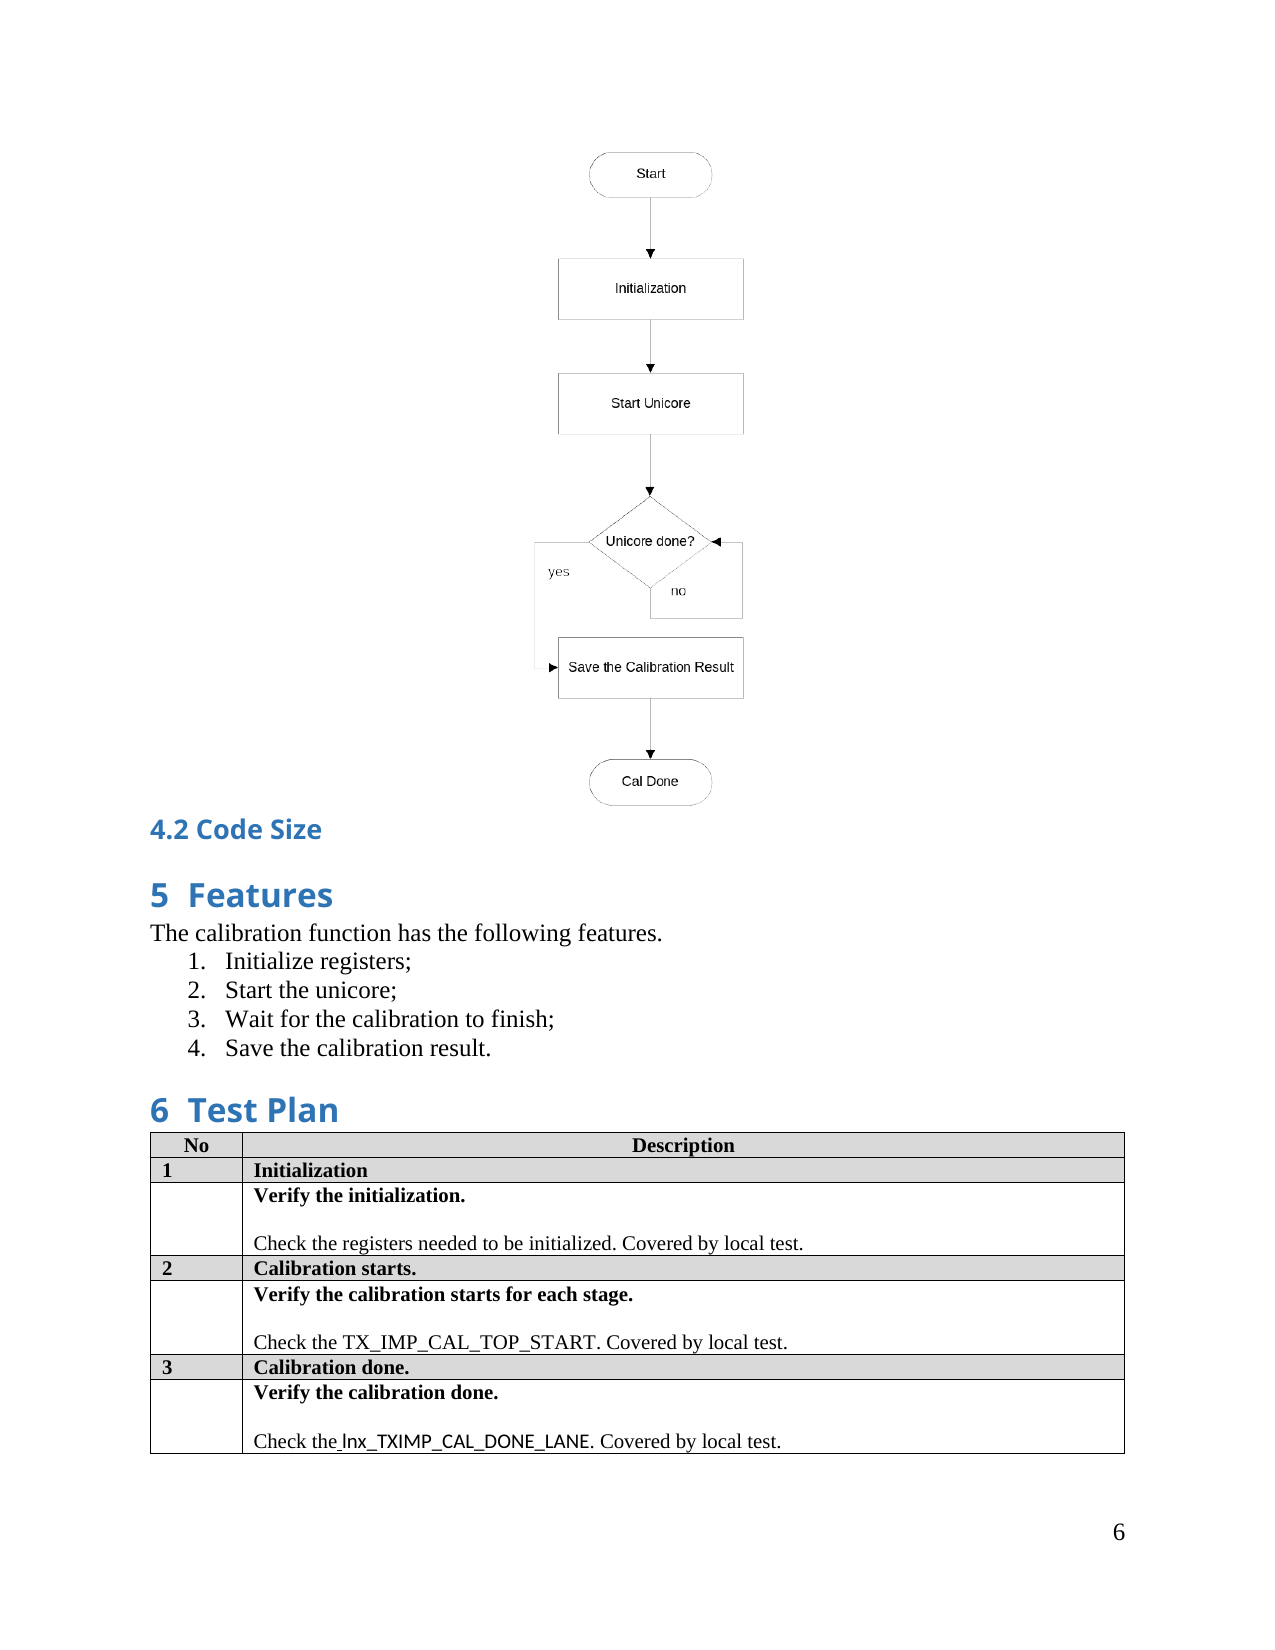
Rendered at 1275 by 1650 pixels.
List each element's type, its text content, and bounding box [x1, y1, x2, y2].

table_cell Initialization [243, 1158, 1124, 1182]
text The calibration function has the following features. [150, 918, 1125, 946]
list Initialize registers; [187, 946, 1125, 975]
table_cell [151, 1380, 242, 1453]
list Wait for the calibration to finish; [187, 1004, 1125, 1033]
table_cell Calibration done. [243, 1355, 1124, 1379]
table_header No [151, 1133, 242, 1157]
table_header Description [243, 1133, 1124, 1157]
subtitle Features [150, 872, 1125, 918]
table_cell 3 [151, 1355, 242, 1379]
table_cell Verify the initialization. Check the registers needed to be initialized. Covered by local test. [243, 1183, 1124, 1255]
subtitle 4.2 Code Size [150, 810, 1125, 847]
list Save the calibration result. [187, 1033, 1125, 1061]
subtitle Test Plan [150, 1086, 1125, 1132]
table_cell Verify the calibration starts for each stage. Check the TX_IMP_CAL_TOP_START. Covered by local test. [243, 1281, 1124, 1354]
list Start the unicore; [187, 975, 1125, 1004]
table_cell Verify the calibration done. Check the lnx_TXIMP_CAL_DONE_LANE. Covered by local test. [243, 1380, 1124, 1453]
table_cell Calibration starts. [243, 1256, 1124, 1280]
table_cell [151, 1281, 242, 1354]
table_cell 1 [151, 1158, 242, 1182]
table_cell 2 [151, 1256, 242, 1280]
table_cell [151, 1183, 242, 1255]
